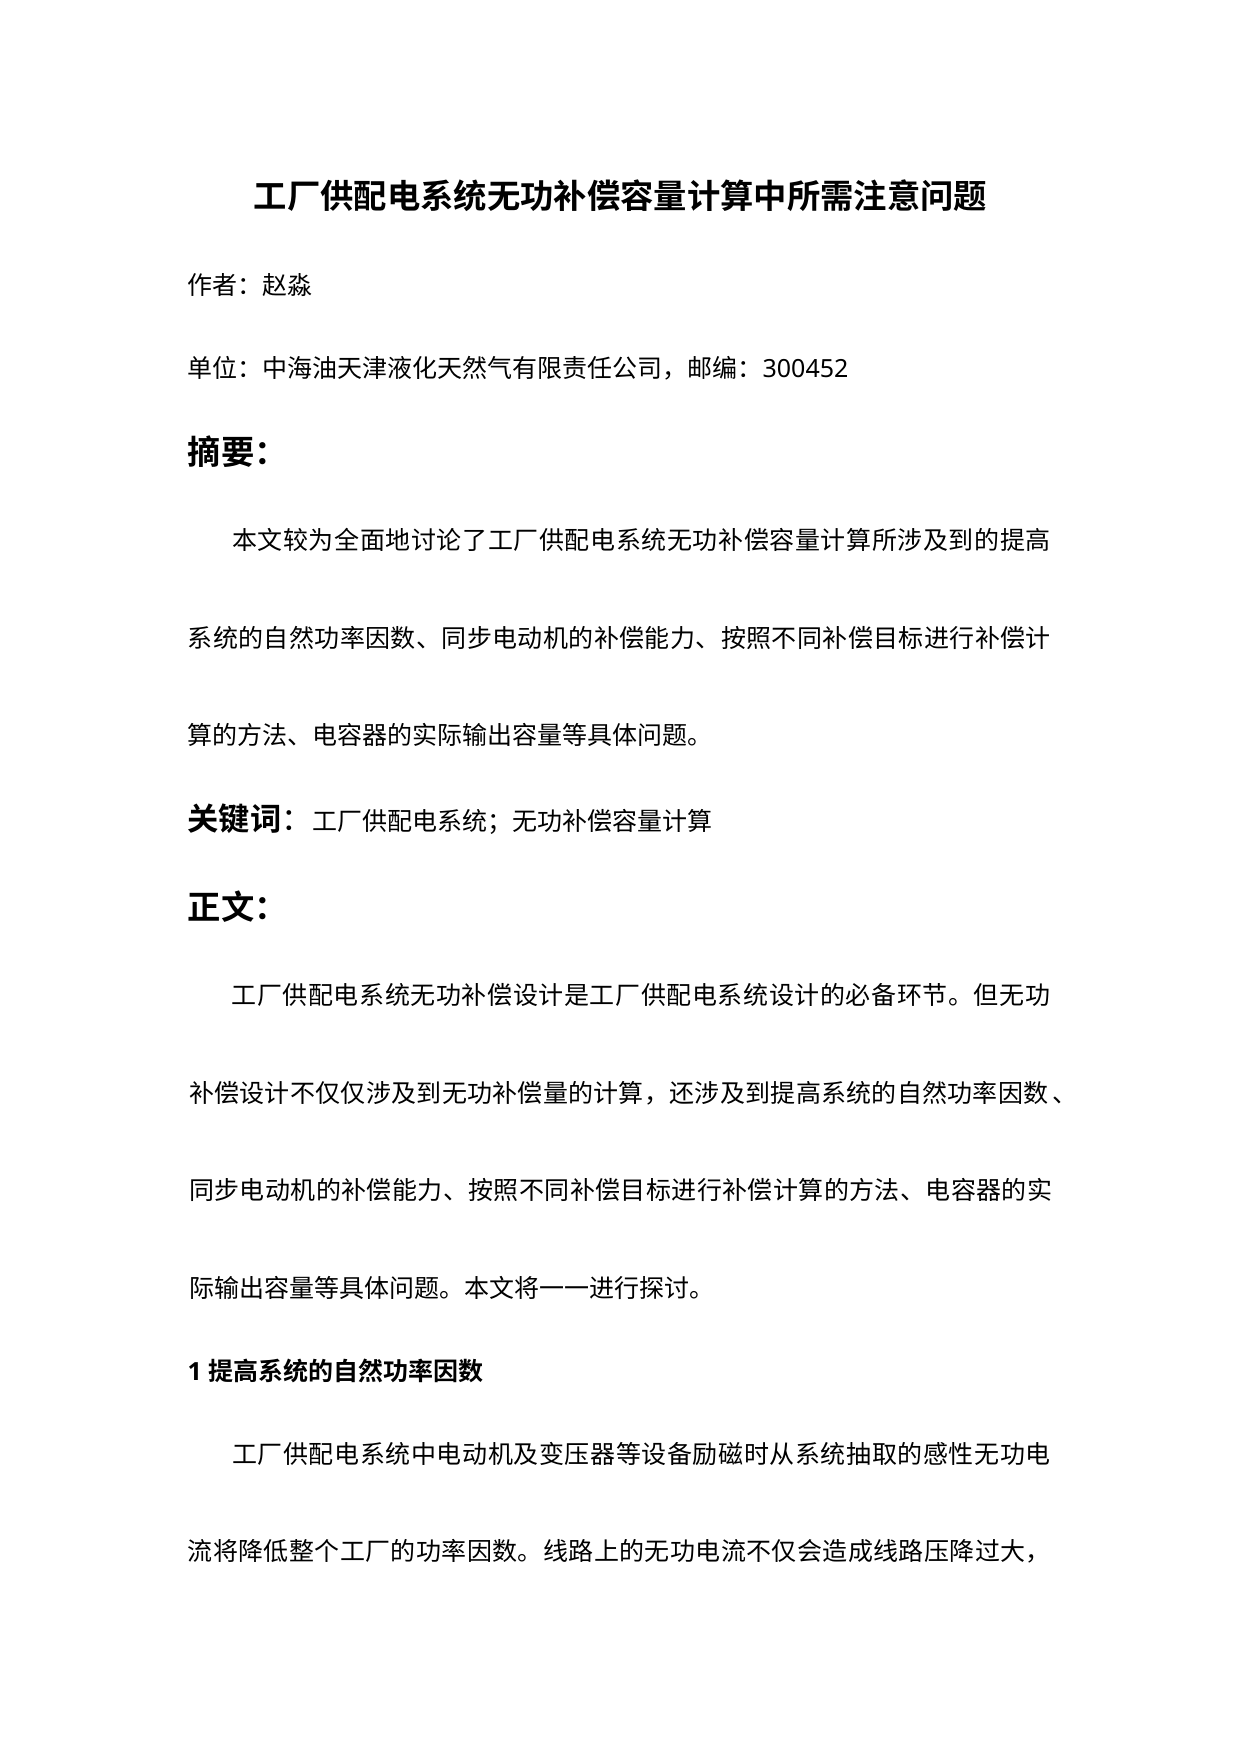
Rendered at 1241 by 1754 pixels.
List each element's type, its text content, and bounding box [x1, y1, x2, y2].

text 作者：赵淼 [187, 251, 1053, 316]
text 工厂供配电系统无功补偿设计是工厂供配电系统设计的必备环节。但无功补偿设计不仅仅涉及到无功补偿量的计算，还涉及到提高系统的自然功率因数、同步电动机的补偿能力、按照不同补偿目标进行补偿计算的方法、电容器的实际输出容量等具体问题。本文将一一进行探讨。 [189, 961, 1053, 1319]
text 关键词：工厂供配电系统；无功补偿容量计算 [187, 784, 1053, 849]
text 本文较为全面地讨论了工厂供配电系统无功补偿容量计算所涉及到的提高系统的自然功率因数、同步电动机的补偿能力、按照不同补偿目标进行补偿计算的方法、电容器的实际输出容量等具体问题。 [187, 506, 1053, 766]
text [187, 1420, 1053, 1582]
text 1 提高系统的自然功率因数 [187, 1337, 1053, 1402]
text 单位：中海油天津液化天然气有限责任公司，邮编：300452 [187, 334, 1053, 399]
text 正文： [187, 872, 1053, 937]
text 摘要： [187, 417, 1053, 482]
text 工厂供配电系统无功补偿容量计算中所需注意问题 [187, 162, 1053, 227]
